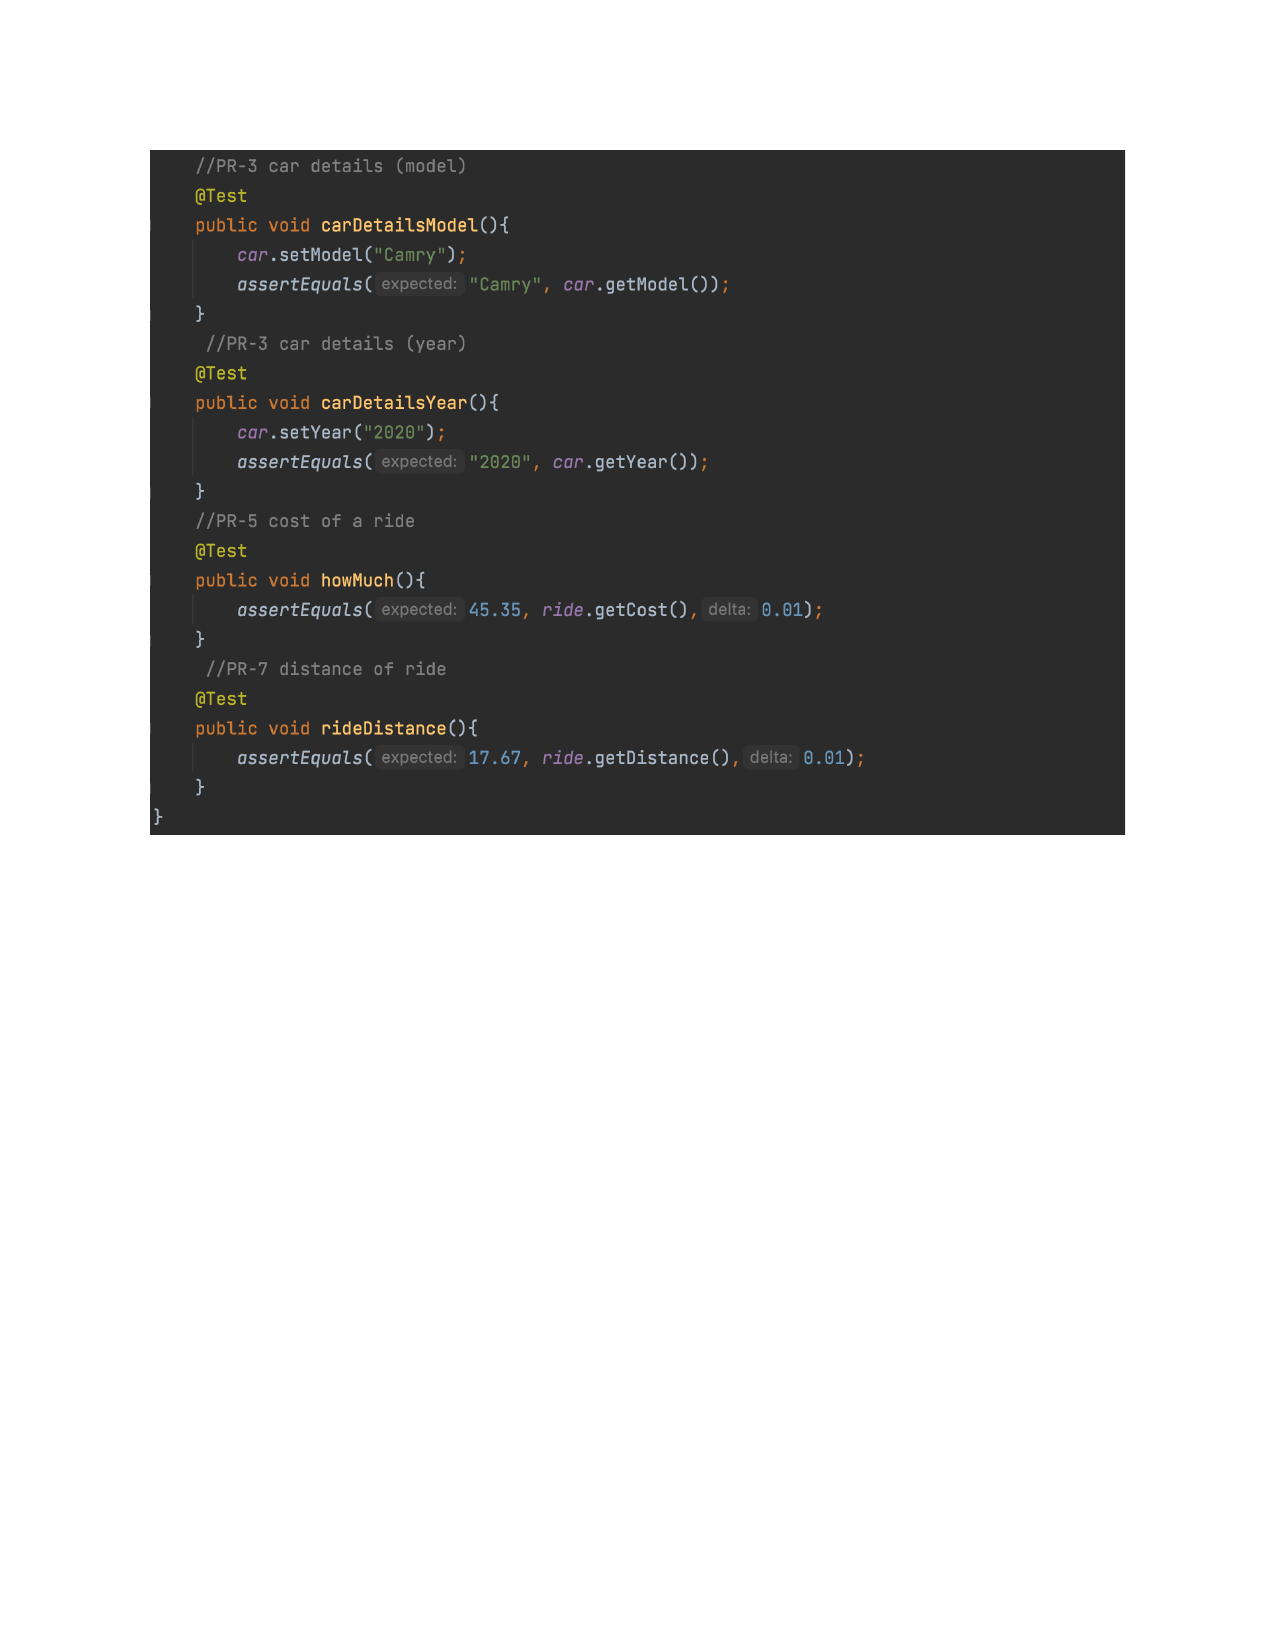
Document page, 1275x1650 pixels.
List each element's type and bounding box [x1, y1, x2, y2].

picture [150, 150, 1125, 835]
